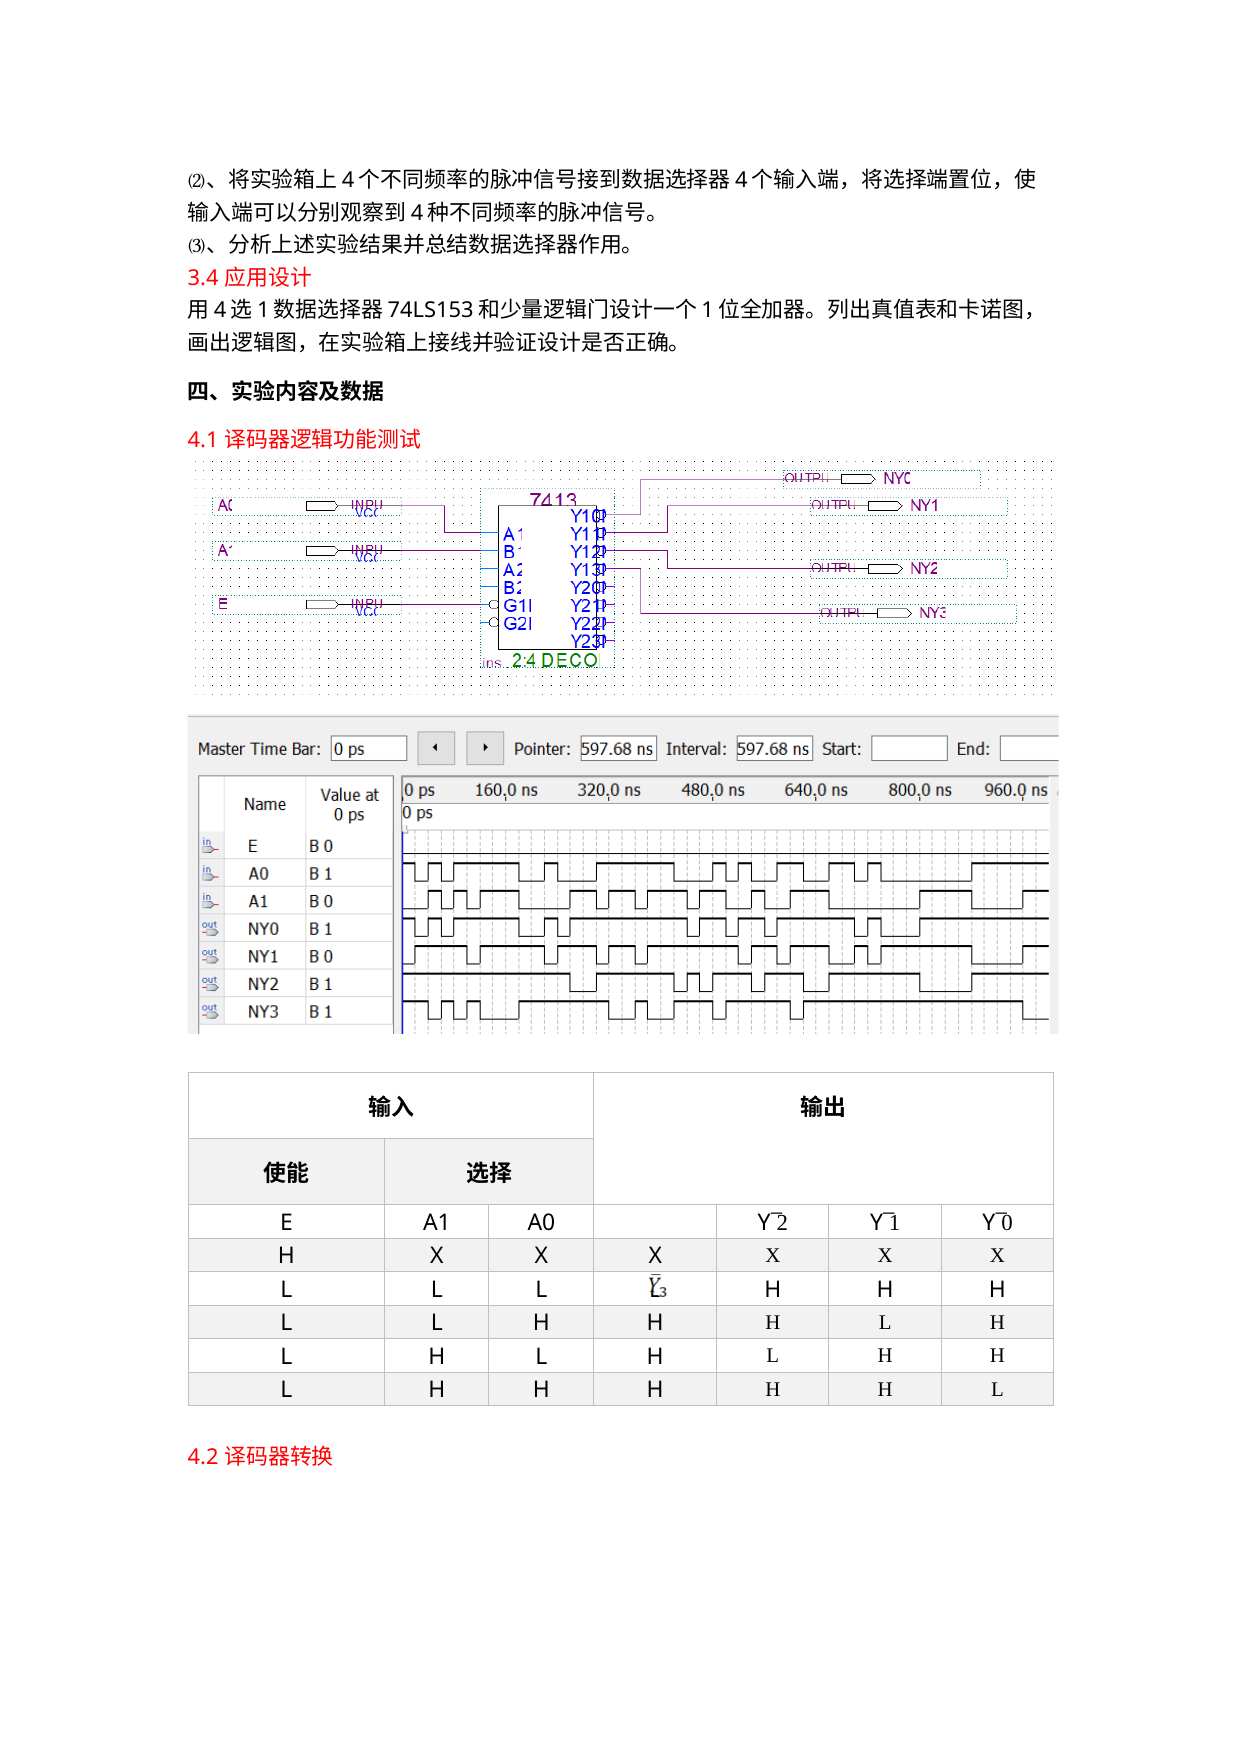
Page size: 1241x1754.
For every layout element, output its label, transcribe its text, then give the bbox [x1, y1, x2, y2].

table_header 输入 [189, 1073, 593, 1138]
table_cell E [189, 1205, 384, 1238]
table_cell Y ̅1 [829, 1205, 941, 1238]
table_cell H [942, 1272, 1053, 1305]
table_cell L [189, 1339, 384, 1372]
text ⑶、分析上述实验结果并总结数据选择器作用。 [187, 227, 1053, 259]
table_cell Y ̅0 [942, 1205, 1053, 1238]
text 用4选1数据选择器74LS153和少量逻辑门设计一个1位全加器。列出真值表和卡诺图，画出逻辑图，在实验箱上接线并验证设计是否正确。 [187, 292, 1053, 357]
table_cell 使能 [189, 1139, 384, 1204]
table_cell H [829, 1272, 941, 1305]
table_cell L [942, 1373, 1053, 1405]
table_cell H [942, 1339, 1053, 1372]
table_cell H [385, 1373, 488, 1405]
picture [187, 714, 1059, 1034]
table_cell L [717, 1339, 828, 1372]
text 4.1 译码器逻辑功能测试 [187, 422, 1053, 454]
table_cell A0 [489, 1205, 593, 1238]
table_cell A1 [385, 1205, 488, 1238]
table_cell X [942, 1239, 1053, 1271]
table_cell L [489, 1272, 593, 1305]
table_cell H [189, 1239, 384, 1271]
table_cell H [489, 1306, 593, 1338]
table_cell H [594, 1306, 716, 1338]
table_cell Y ̅2 [717, 1205, 828, 1238]
table_cell H [594, 1339, 716, 1372]
table_cell [594, 1205, 716, 1238]
table_cell X [717, 1239, 828, 1271]
table_cell H [942, 1306, 1053, 1338]
table_header 输出 [594, 1073, 1053, 1204]
text ⑵、将实验箱上4个不同频率的脉冲信号接到数据选择器4个输入端，将选择端置位，使输入端可以分别观察到4种不同频率的脉冲信号。 [187, 162, 1053, 227]
picture [648, 1271, 668, 1298]
table_cell L [385, 1306, 488, 1338]
picture [187, 454, 1053, 695]
table_cell H [489, 1373, 593, 1405]
text 四、实验内容及数据 [187, 373, 1053, 406]
table_cell L [189, 1272, 384, 1305]
table_cell X [385, 1239, 488, 1271]
table_cell H [385, 1339, 488, 1372]
table_cell H [829, 1373, 941, 1405]
table_cell L [489, 1339, 593, 1372]
table_cell H [594, 1373, 716, 1405]
text 4.2 译码器转换 [187, 1439, 1053, 1471]
table_cell H [717, 1272, 828, 1305]
table_cell L [385, 1272, 488, 1305]
table_cell X [829, 1239, 941, 1271]
table_cell H [717, 1306, 828, 1338]
table_cell L [829, 1306, 941, 1338]
table_cell H [829, 1339, 941, 1372]
text 3.4 应用设计 [187, 259, 1053, 292]
table_cell 选择 [385, 1139, 593, 1204]
table_cell L [189, 1306, 384, 1338]
table_cell X [594, 1239, 716, 1271]
table_cell L [594, 1272, 716, 1305]
table_cell H [717, 1373, 828, 1405]
table_cell L [189, 1373, 384, 1405]
table_cell X [489, 1239, 593, 1271]
